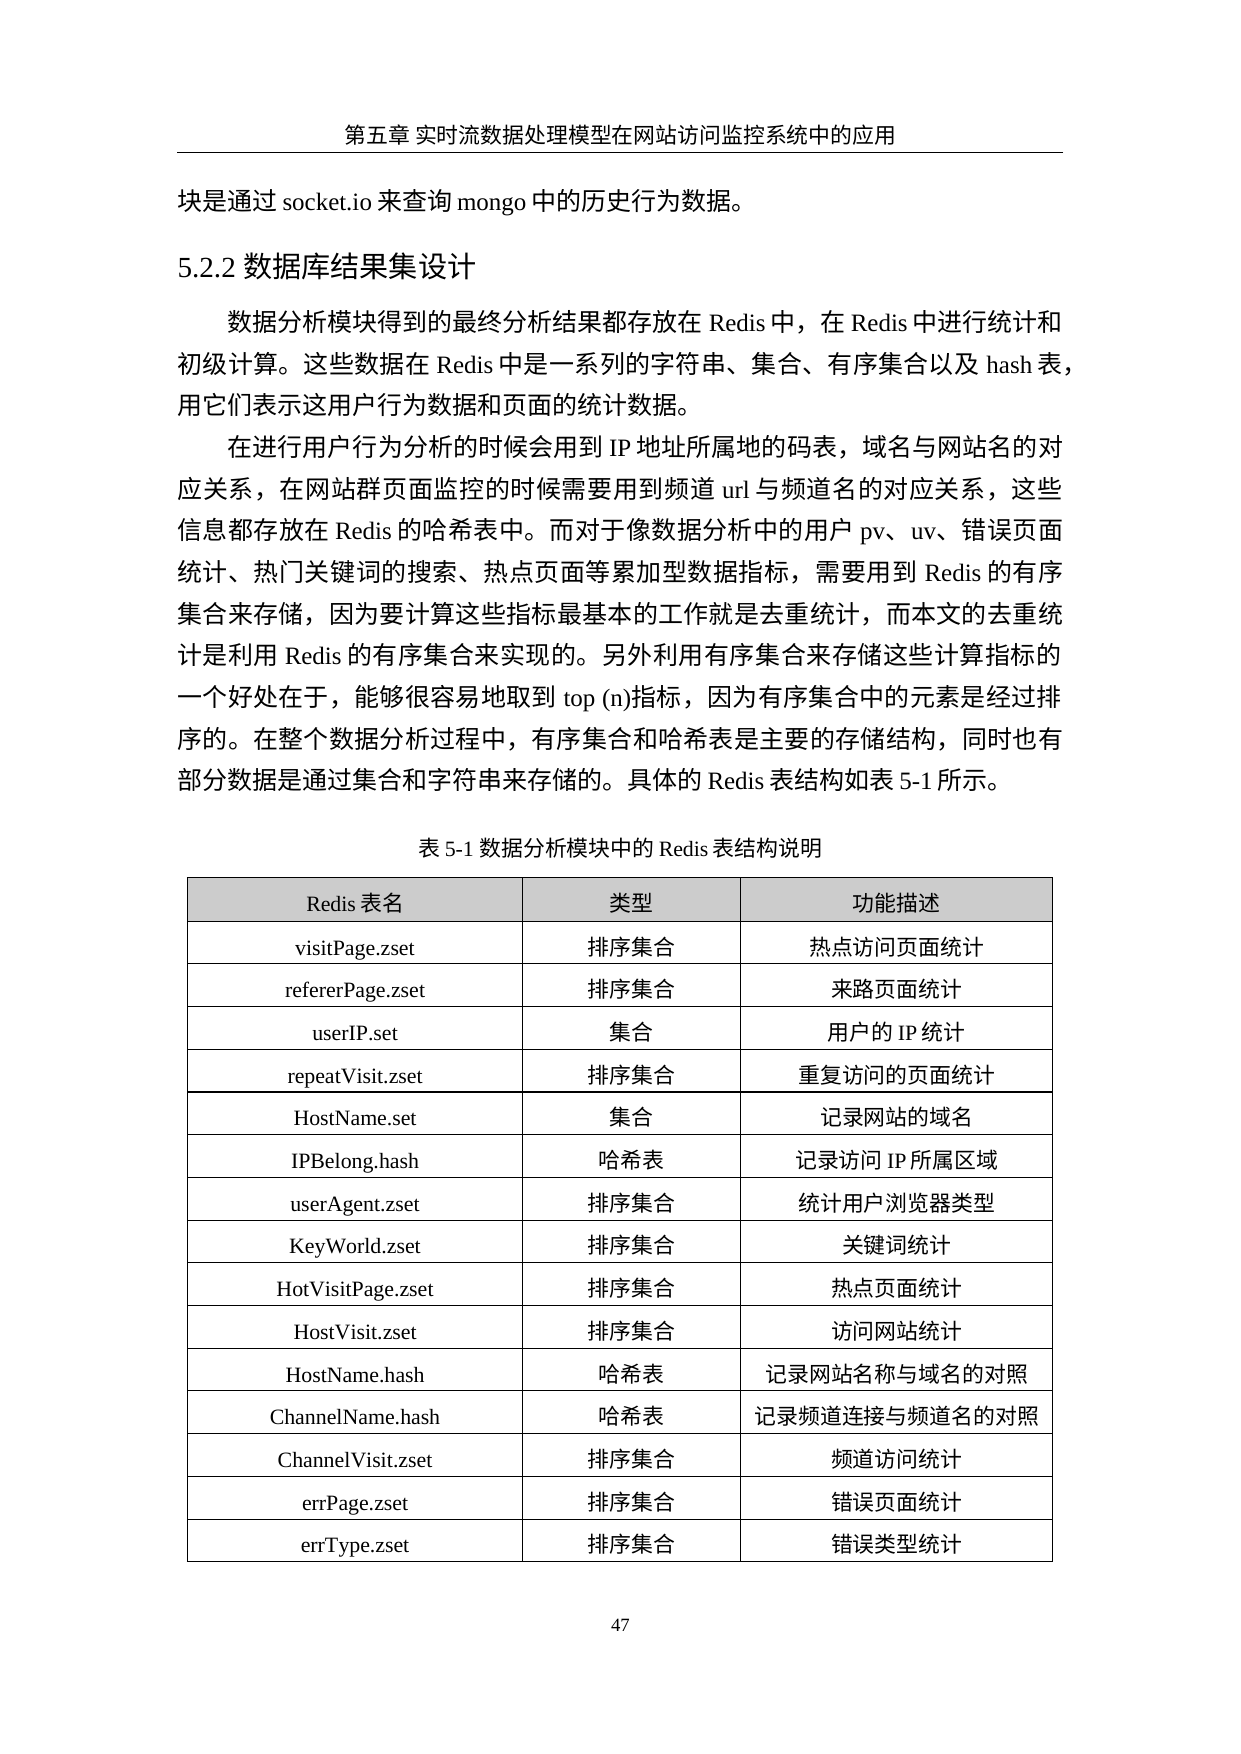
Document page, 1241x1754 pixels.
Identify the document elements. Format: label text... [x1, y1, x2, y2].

table_cell 记录网站的域名 [741, 1093, 1052, 1134]
table_cell ChannelVisit.zset [188, 1434, 522, 1476]
table_header Redis表名 [188, 878, 522, 921]
text 由于客户的要求，需要对用户的行为数据进行持久化，并且能够在系统的可视化模块中随时可以查询到历史的用户行为数据。为此，引入了mongo数据库提供数据持久化功能，同时前端可视化模块中增加了统计查询页面，前端可视化模块是通过socket.io来查询mongo中的历史行为数据。 [177, 177, 1063, 219]
table_cell 哈希表 [523, 1391, 740, 1433]
table_cell 集合 [523, 1093, 740, 1134]
table_cell HotVisitPage.zset [188, 1263, 522, 1305]
table_cell 热点页面统计 [741, 1263, 1052, 1305]
table_cell 访问网站统计 [741, 1306, 1052, 1348]
table_cell HostName.hash [188, 1349, 522, 1390]
table_header 功能描述 [741, 878, 1052, 921]
table_cell 集合 [523, 1007, 740, 1049]
table_cell 排序集合 [523, 1221, 740, 1262]
table_cell refererPage.zset [188, 964, 522, 1006]
table_cell 错误页面统计 [741, 1477, 1052, 1518]
subtitle 5.2.2 数据库结果集设计 [177, 244, 1063, 286]
table_cell HostVisit.zset [188, 1306, 522, 1348]
table_cell 记录频道连接与频道名的对照 [741, 1391, 1052, 1433]
table_header 类型 [523, 878, 740, 921]
table_cell 记录访问IP所属区域 [741, 1135, 1052, 1177]
table_cell 重复访问的页面统计 [741, 1050, 1052, 1091]
table_cell 统计用户浏览器类型 [741, 1178, 1052, 1219]
table_cell IPBelong.hash [188, 1135, 522, 1177]
table_cell 排序集合 [523, 1520, 740, 1561]
table_cell 记录网站名称与域名的对照 [741, 1349, 1052, 1390]
table_cell 来路页面统计 [741, 964, 1052, 1006]
table_cell 排序集合 [523, 964, 740, 1006]
table_cell 排序集合 [523, 922, 740, 963]
table_cell 错误类型统计 [741, 1520, 1052, 1561]
table_cell 用户的IP统计 [741, 1007, 1052, 1049]
table_cell visitPage.zset [188, 922, 522, 963]
table_cell 热点访问页面统计 [741, 922, 1052, 963]
table_cell 关键词统计 [741, 1221, 1052, 1262]
table_cell HostName.set [188, 1093, 522, 1134]
table_cell 排序集合 [523, 1306, 740, 1348]
table_cell 排序集合 [523, 1178, 740, 1219]
text 表5-1 数据分析模块中的Redis表结构说明 [177, 823, 1063, 865]
table_cell 哈希表 [523, 1135, 740, 1177]
table_cell KeyWorld.zset [188, 1221, 522, 1262]
table_cell ChannelName.hash [188, 1391, 522, 1433]
table_cell errType.zset [188, 1520, 522, 1561]
table_cell userAgent.zset [188, 1178, 522, 1219]
table_cell 频道访问统计 [741, 1434, 1052, 1476]
table_cell 排序集合 [523, 1434, 740, 1476]
text 数据分析模块得到的最终分析结果都存放在Redis中，在Redis中进行统计和初级计算。这些数据在Redis中是一系列的字符串、集合、有序集合以及hash表，用它们表示这用户行为数据和页面的统计数据。 [177, 298, 1063, 423]
table_cell 排序集合 [523, 1477, 740, 1518]
table_cell userIP.set [188, 1007, 522, 1049]
text 在进行用户行为分析的时候会用到IP地址所属地的码表，域名与网站名的对应关系，在网站群页面监控的时候需要用到频道url与频道名的对应关系，这些信息都存放在Redis的哈希表中。而对于像数据分析中的用户pv、uv、错误页面统计、热门关键词的搜索、热点页面等累加型数据指标，需要用到Redis的有序集合来存储，因为要计算这些指标最基本的工作就是去重统计，而本文的去重统计是利用Redis的有序集合来实现的。另外利用有序集合来存储这些计算指标的一个好处在于，能够很容易地取到top (n)指标，因为有序集合中的元素是经过排序的。在整个数据分析过程中，有序集合和哈希表是主要的存储结构，同时也有部分数据是通过集合和字符串来存储的。具体的Redis表结构如表5-1所示。 [177, 423, 1063, 798]
table_cell repeatVisit.zset [188, 1050, 522, 1091]
table_cell 哈希表 [523, 1349, 740, 1390]
table_cell 排序集合 [523, 1050, 740, 1091]
table_cell errPage.zset [188, 1477, 522, 1518]
table_cell 排序集合 [523, 1263, 740, 1305]
